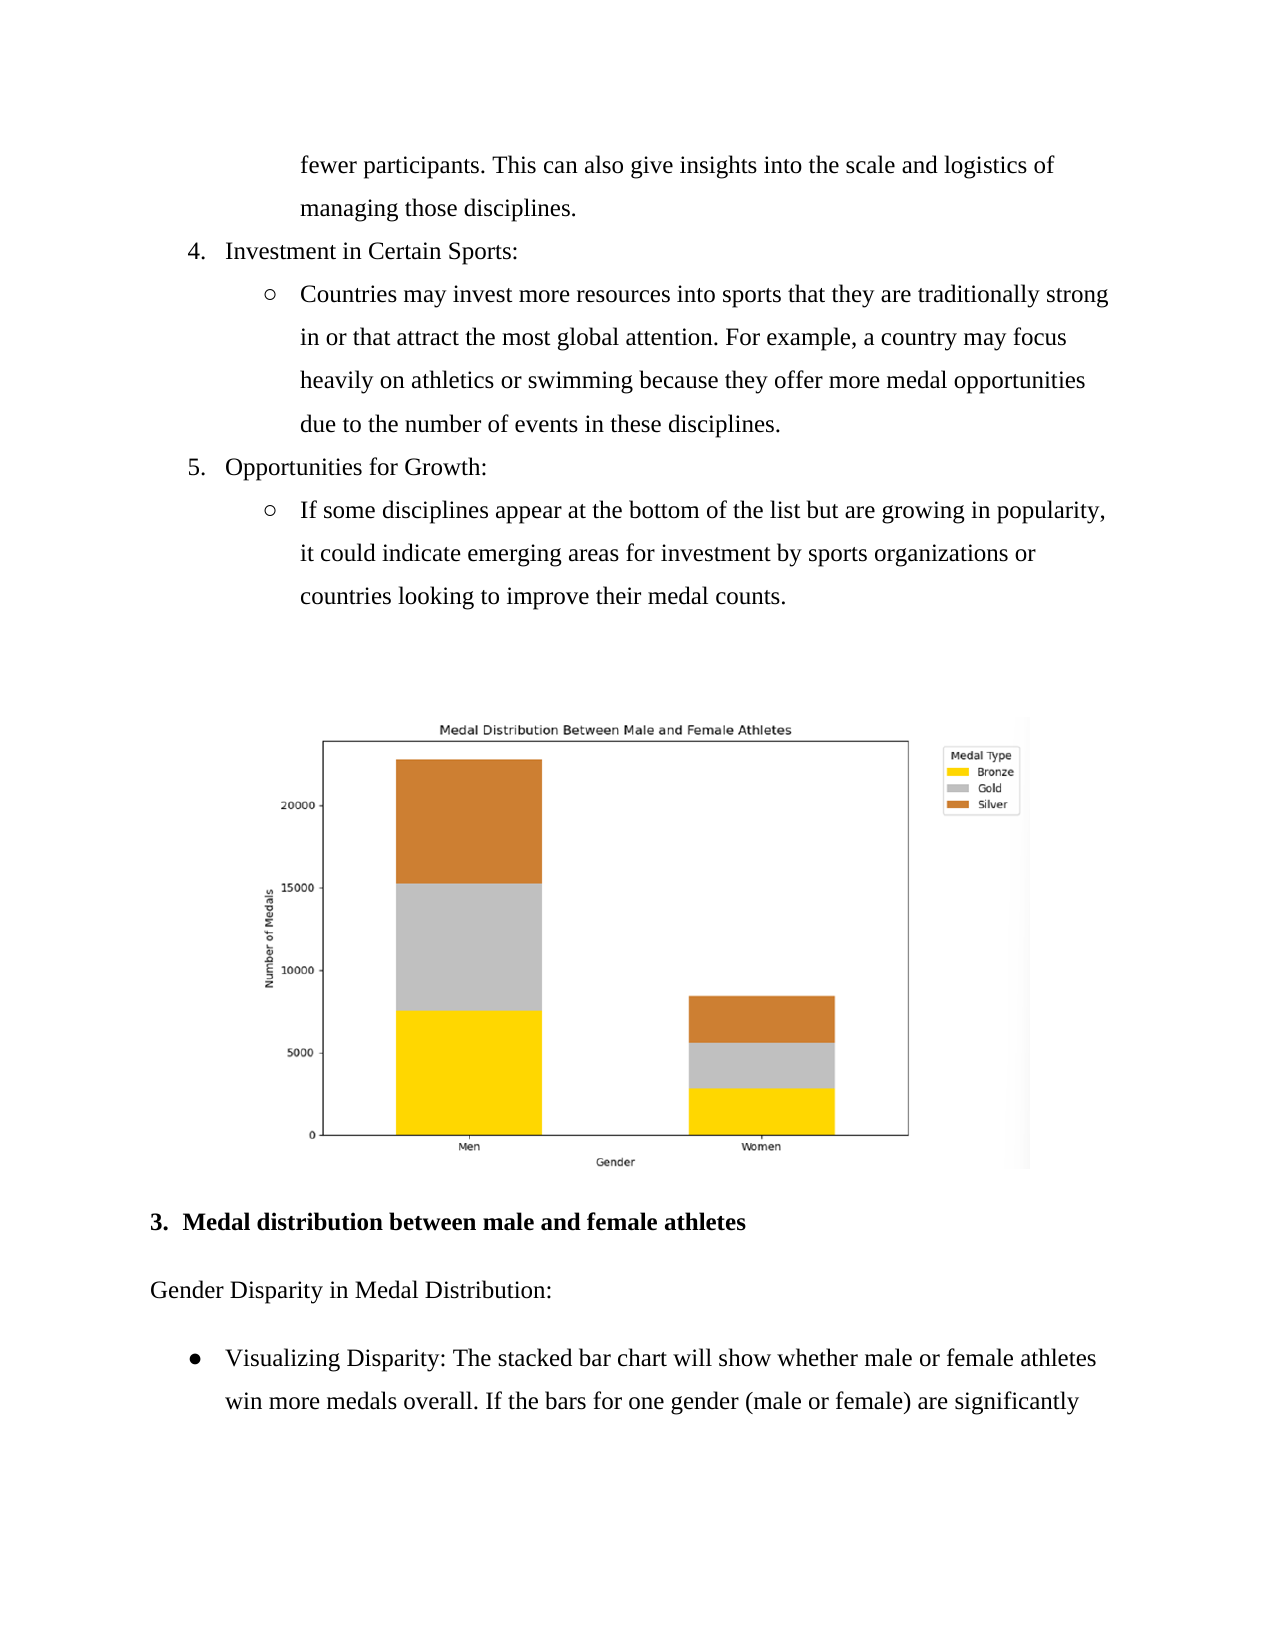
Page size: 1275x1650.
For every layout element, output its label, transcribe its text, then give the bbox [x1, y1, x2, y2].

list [187, 1343, 1125, 1415]
list Countries may invest more resources into sports that they are traditionally strong in or that attract the most global attention. For example, a country may focus heavily on athletics or swimming because they offer more medal opportunities due to the number of events in these disciplines. [262, 279, 1125, 437]
list If some disciplines appear at the bottom of the list but are growing in popularity, it could indicate emerging areas for investment by sports organizations or countries looking to improve their medal counts. [262, 495, 1125, 610]
list Opportunities for Growth: [187, 452, 1125, 481]
picture [245, 717, 1030, 1169]
list Investment in Certain Sports: [187, 236, 1125, 265]
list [262, 150, 1125, 222]
text 3. Medal distribution between male and female athletes [150, 1207, 1125, 1236]
text Gender Disparity in Medal Distribution: [150, 1275, 1125, 1304]
